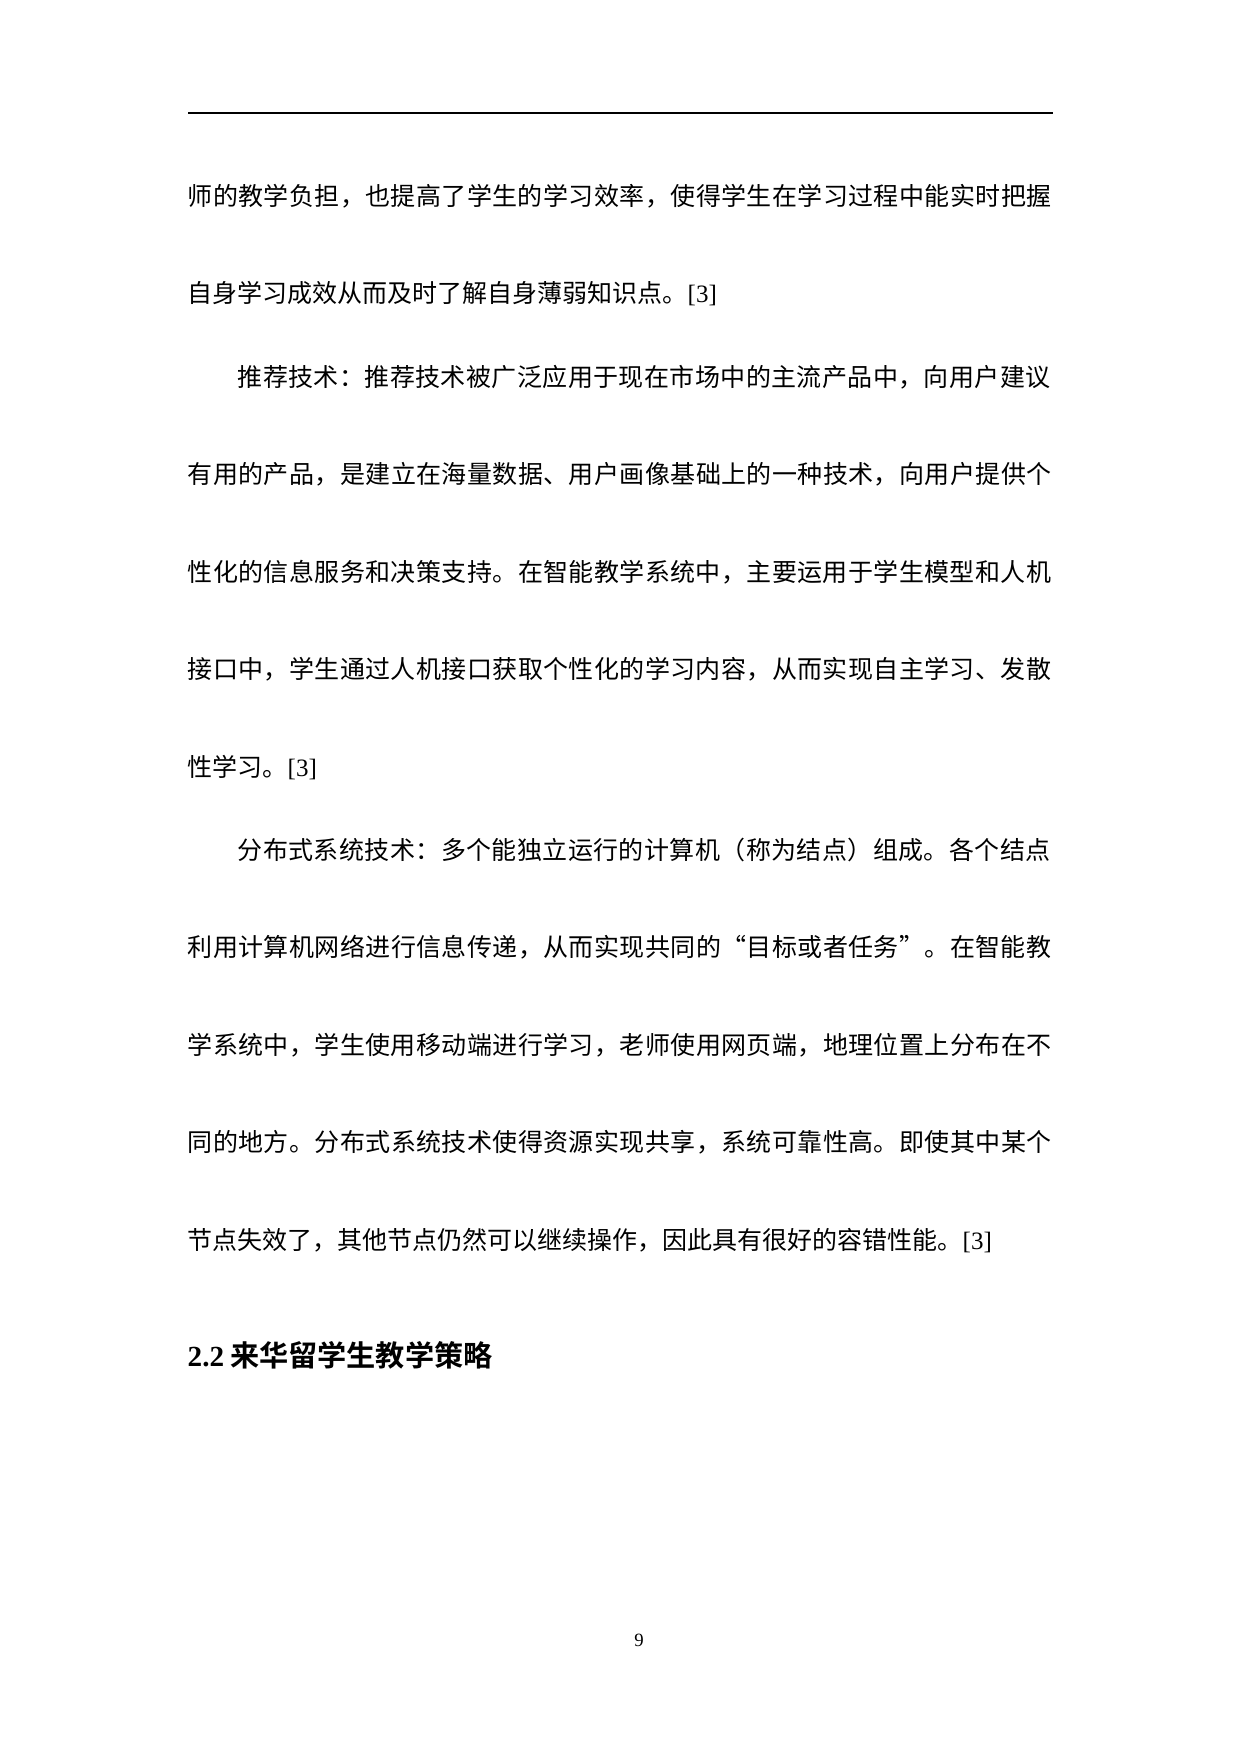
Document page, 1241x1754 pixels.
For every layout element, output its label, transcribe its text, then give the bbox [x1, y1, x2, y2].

text 推荐技术：推荐技术被广泛应用于现在市场中的主流产品中，向用户建议有用的产品，是建立在海量数据、用户画像基础上的一种技术，向用户提供个性化的信息服务和决策支持。在智能教学系统中，主要运用于学生模型和人机接口中，学生通过人机接口获取个性化的学习内容，从而实现自主学习、发散性学习。[3] [187, 343, 1053, 798]
text 智能代理技术：主要运用于教师模型中。它通过对已有知识库的运用，自动帮助教师完成一些任务，如分发试卷、自动判卷等。极大地减轻了系统中教师的教学负担，也提高了学生的学习效率，使得学生在学习过程中能实时把握自身学习成效从而及时了解自身薄弱知识点。[3] [187, 162, 1053, 324]
subtitle 2.2来华留学生教学策略 [187, 1321, 1053, 1386]
text 分布式系统技术：多个能独立运行的计算机（称为结点）组成。各个结点利用计算机网络进行信息传递，从而实现共同的“目标或者任务”。在智能教学系统中，学生使用移动端进行学习，老师使用网页端，地理位置上分布在不同的地方。分布式系统技术使得资源实现共享，系统可靠性高。即使其中某个节点失效了，其他节点仍然可以继续操作，因此具有很好的容错性能。[3] [187, 816, 1053, 1271]
